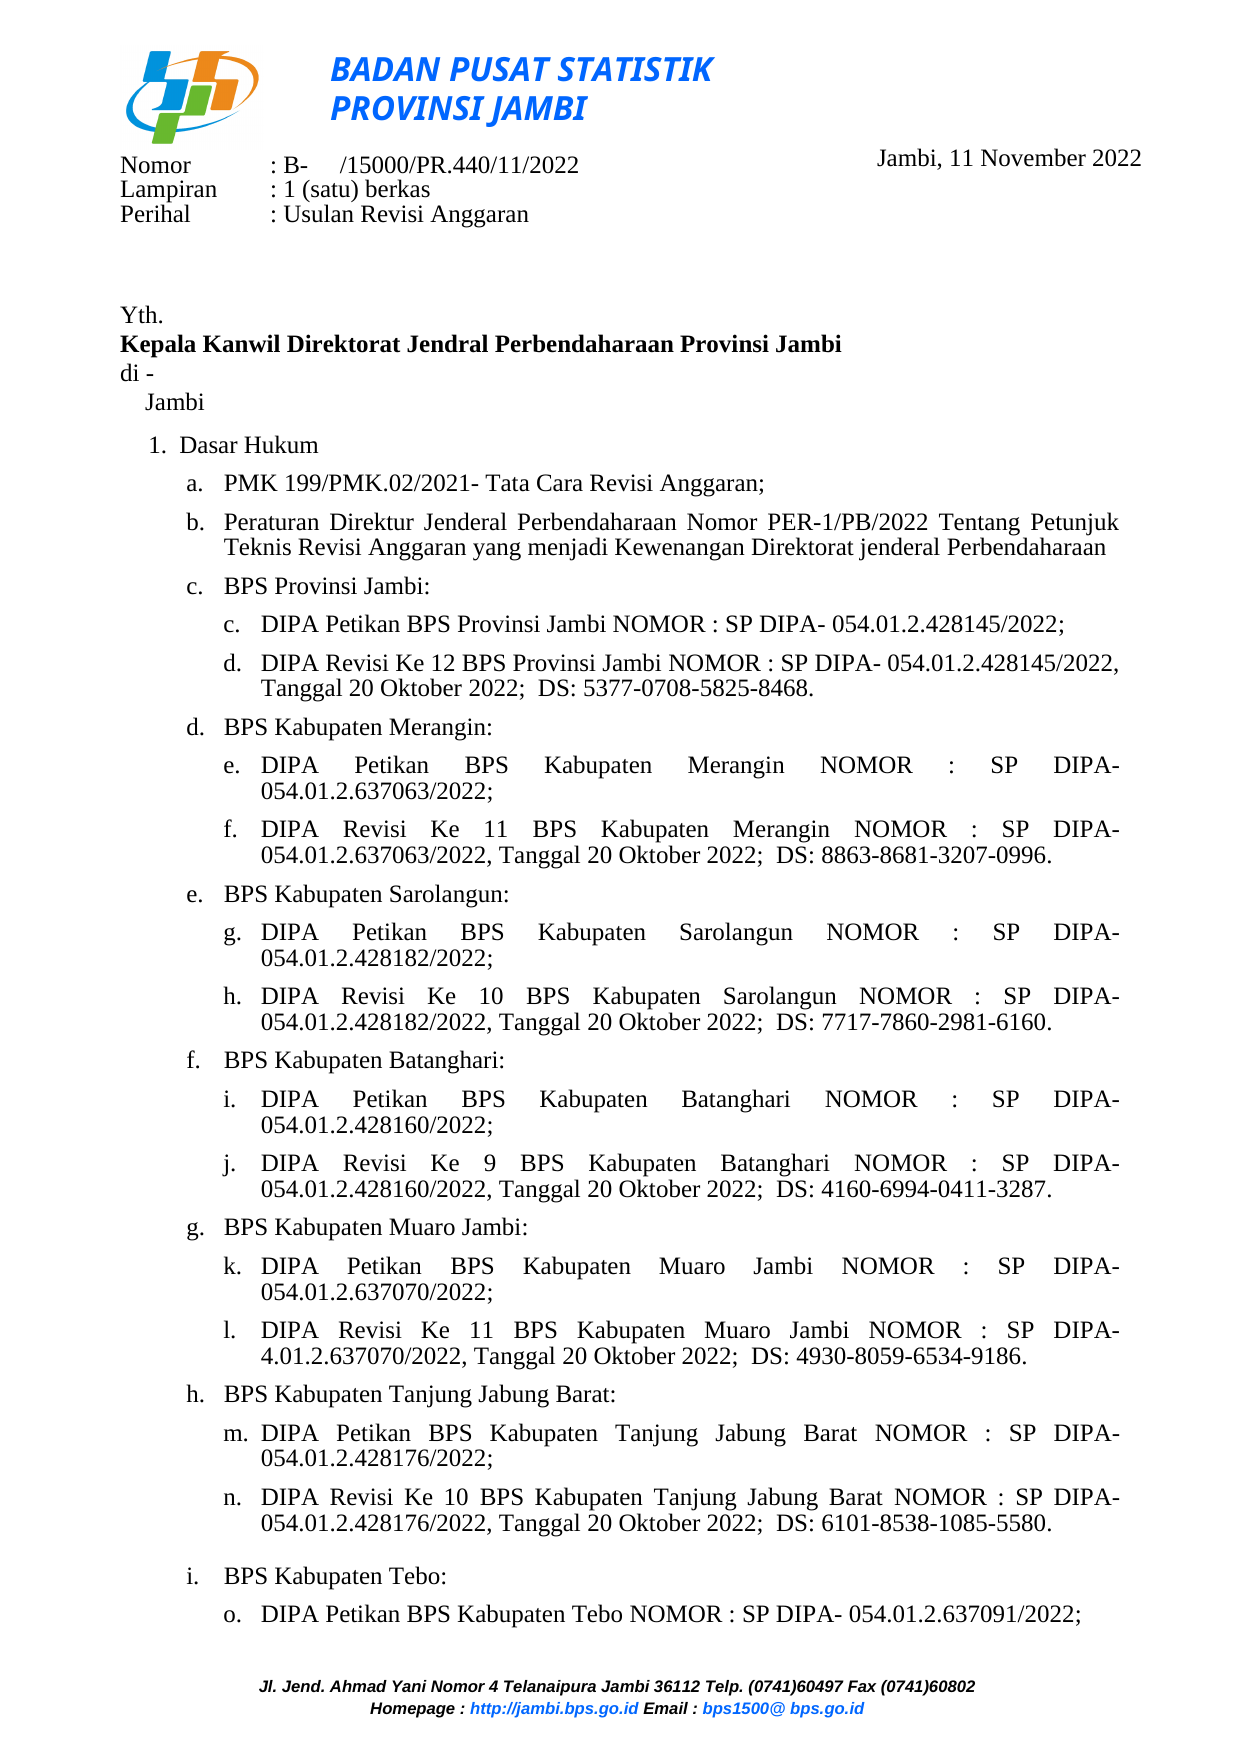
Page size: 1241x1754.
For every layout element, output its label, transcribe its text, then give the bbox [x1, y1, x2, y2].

text Lampiran : 1 (satu) berkas [120, 178, 1059, 203]
text Kepala Kanwil Direktorat Jendral Perbendaharaan Provinsi Jambi [120, 329, 1116, 358]
list BPS Provinsi Jambi: [186, 574, 1120, 599]
list DIPA Petikan BPS Kabupaten Batanghari NOMOR : SP DIPA- 054.01.2.428160/2022; [223, 1087, 1120, 1138]
list BPS Kabupaten Sarolangun: [186, 881, 1120, 907]
list BPS Kabupaten Batanghari: [186, 1048, 1120, 1074]
picture [120, 45, 264, 150]
text Jambi [120, 387, 1116, 415]
text Perihal : Usulan Revisi Anggaran [120, 203, 1059, 227]
list BPS Kabupaten Tebo: [186, 1563, 1120, 1589]
list DIPA Petikan BPS Provinsi Jambi NOMOR : SP DIPA- 054.01.2.428145/2022; [223, 612, 1120, 638]
list DIPA Revisi Ke 11 BPS Kabupaten Muaro Jambi NOMOR : SP DIPA- 4.01.2.637070/2022, Tanggal 20 Oktober 2022; DS: 4930-8059-6534-9186. [223, 1318, 1120, 1369]
list DIPA Petikan BPS Kabupaten Tanjung Jabung Barat NOMOR : SP DIPA- 054.01.2.428176/2022; [223, 1420, 1120, 1472]
list Dasar Hukum [148, 430, 1120, 458]
list PMK 199/PMK.02/2021- Tata Cara Revisi Anggaran; [186, 471, 1120, 497]
list DIPA Revisi Ke 10 BPS Kabupaten Tanjung Jabung Barat NOMOR : SP DIPA- 054.01.2.428176/2022, Tanggal 20 Oktober 2022; DS: 6101-8538-1085-5580. [223, 1485, 1120, 1536]
text di - [120, 358, 1116, 387]
list DIPA Petikan BPS Kabupaten Merangin NOMOR : SP DIPA- 054.01.2.637063/2022; [223, 753, 1120, 805]
list BPS Kabupaten Merangin: [186, 714, 1120, 740]
list DIPA Petikan BPS Kabupaten Tebo NOMOR : SP DIPA- 054.01.2.637091/2022; [223, 1602, 1120, 1628]
list BPS Kabupaten Muaro Jambi: [186, 1215, 1120, 1241]
list DIPA Revisi Ke 9 BPS Kabupaten Batanghari NOMOR : SP DIPA- 054.01.2.428160/2022, Tanggal 20 Oktober 2022; DS: 4160-6994-0411-3287. [223, 1151, 1120, 1203]
list DIPA Revisi Ke 12 BPS Provinsi Jambi NOMOR : SP DIPA- 054.01.2.428145/2022, Tanggal 20 Oktober 2022; DS: 5377-0708-5825-8468. [223, 650, 1120, 702]
list DIPA Petikan BPS Kabupaten Sarolangun NOMOR : SP DIPA- 054.01.2.428182/2022; [223, 920, 1120, 972]
list DIPA Petikan BPS Kabupaten Muaro Jambi NOMOR : SP DIPA- 054.01.2.637070/2022; [223, 1253, 1120, 1305]
list DIPA Revisi Ke 11 BPS Kabupaten Merangin NOMOR : SP DIPA- 054.01.2.637063/2022, Tanggal 20 Oktober 2022; DS: 8863-8681-3207-0996. [223, 817, 1120, 869]
list DIPA Revisi Ke 10 BPS Kabupaten Sarolangun NOMOR : SP DIPA- 054.01.2.428182/2022, Tanggal 20 Oktober 2022; DS: 7717-7860-2981-6160. [223, 984, 1120, 1036]
list Peraturan Direktur Jenderal Perbendaharaan Nomor PER-1/PB/2022 Tentang Petunjuk Teknis Revisi Anggaran yang menjadi Kewenangan Direktorat jenderal Perbendaharaan [186, 509, 1120, 561]
text Yth. [120, 300, 1116, 329]
list BPS Kabupaten Tanjung Jabung Barat: [186, 1382, 1120, 1408]
